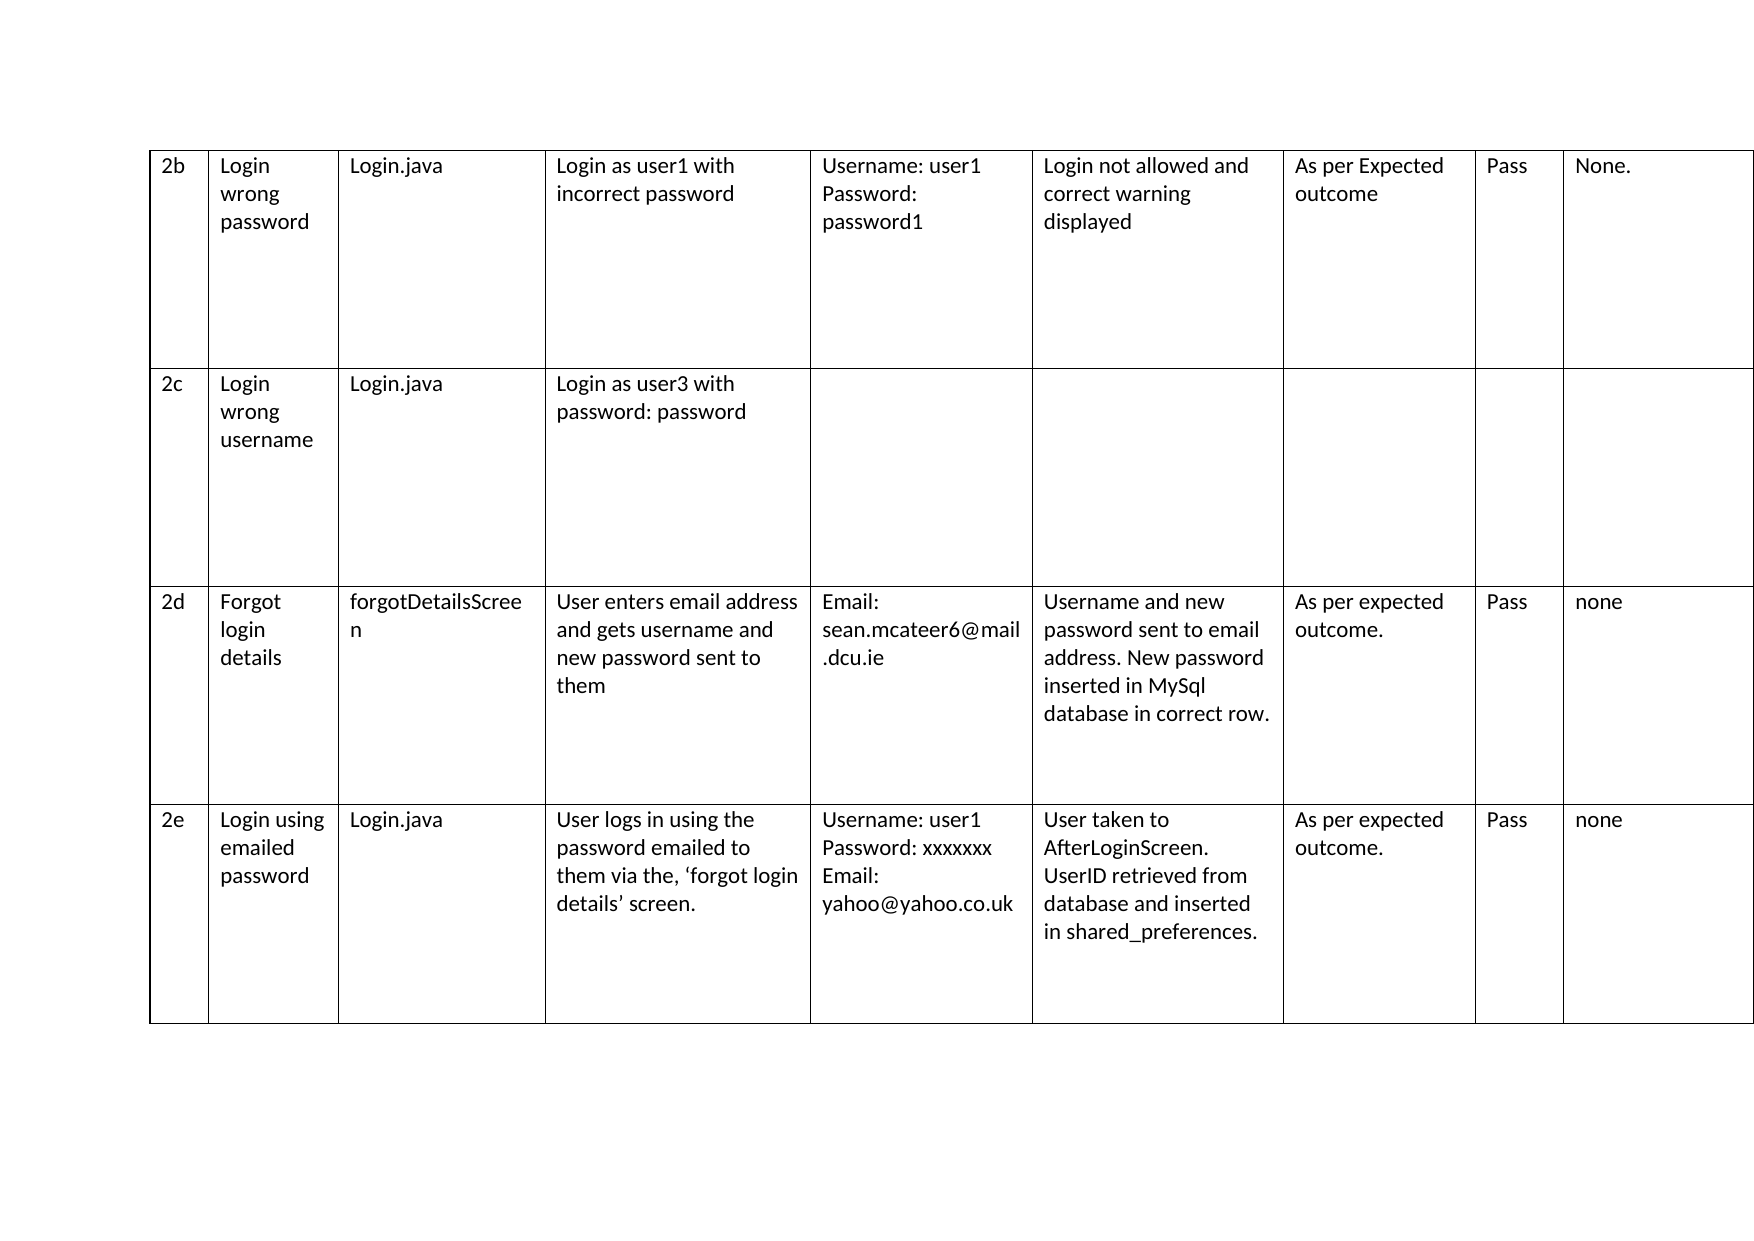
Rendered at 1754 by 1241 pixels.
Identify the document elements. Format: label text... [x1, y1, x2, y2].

table_cell Login using emailed password [209, 805, 338, 1022]
table_cell Pass [1476, 587, 1563, 804]
table_cell Pass [1476, 805, 1563, 1022]
table_cell User enters email address and gets username and new password sent to them [546, 587, 810, 804]
table_cell Login wrong username [209, 369, 338, 586]
table_cell Login.java [339, 369, 545, 586]
table_cell Login not allowed and correct warning displayed [1033, 151, 1283, 368]
table_cell As per expected outcome. [1284, 587, 1475, 804]
table_cell [1564, 369, 1753, 586]
table_cell none [1564, 805, 1753, 1022]
table_cell User logs in using the password emailed to them via the, ‘forgot login details’ screen. [546, 805, 810, 1022]
table_cell Login wrong password [209, 151, 338, 368]
table_cell forgotDetailsScreen [339, 587, 545, 804]
table_cell [811, 369, 1032, 586]
table_cell 2e [151, 805, 208, 1022]
table_cell As per expected outcome. [1284, 805, 1475, 1022]
table_cell As per Expected outcome [1284, 151, 1475, 368]
table_cell Username: user1 Password: password1 [811, 151, 1032, 368]
table_cell None. [1564, 151, 1753, 368]
table_cell Forgot login details [209, 587, 338, 804]
table_cell Login as user1 with incorrect password [546, 151, 810, 368]
table_cell 2c [151, 369, 208, 586]
table_cell 2b [151, 151, 208, 368]
table_cell User taken to AfterLoginScreen. UserID retrieved from database and inserted in shared_preferences. [1033, 805, 1283, 1022]
table_cell [1284, 369, 1475, 586]
table_cell [1476, 369, 1563, 586]
table_cell Username and new password sent to email address. New password inserted in MySql database in correct row. [1033, 587, 1283, 804]
table_cell Email: sean.mcateer6@mail.dcu.ie [811, 587, 1032, 804]
table_cell Pass [1476, 151, 1563, 368]
table_cell Login as user3 with password: password [546, 369, 810, 586]
table_cell 2d [151, 587, 208, 804]
table_cell Login.java [339, 151, 545, 368]
table_cell [1033, 369, 1283, 586]
table_cell Login.java [339, 805, 545, 1022]
table_cell none [1564, 587, 1753, 804]
table_cell Username: user1 Password: xxxxxxx Email: yahoo@yahoo.co.uk [811, 805, 1032, 1022]
